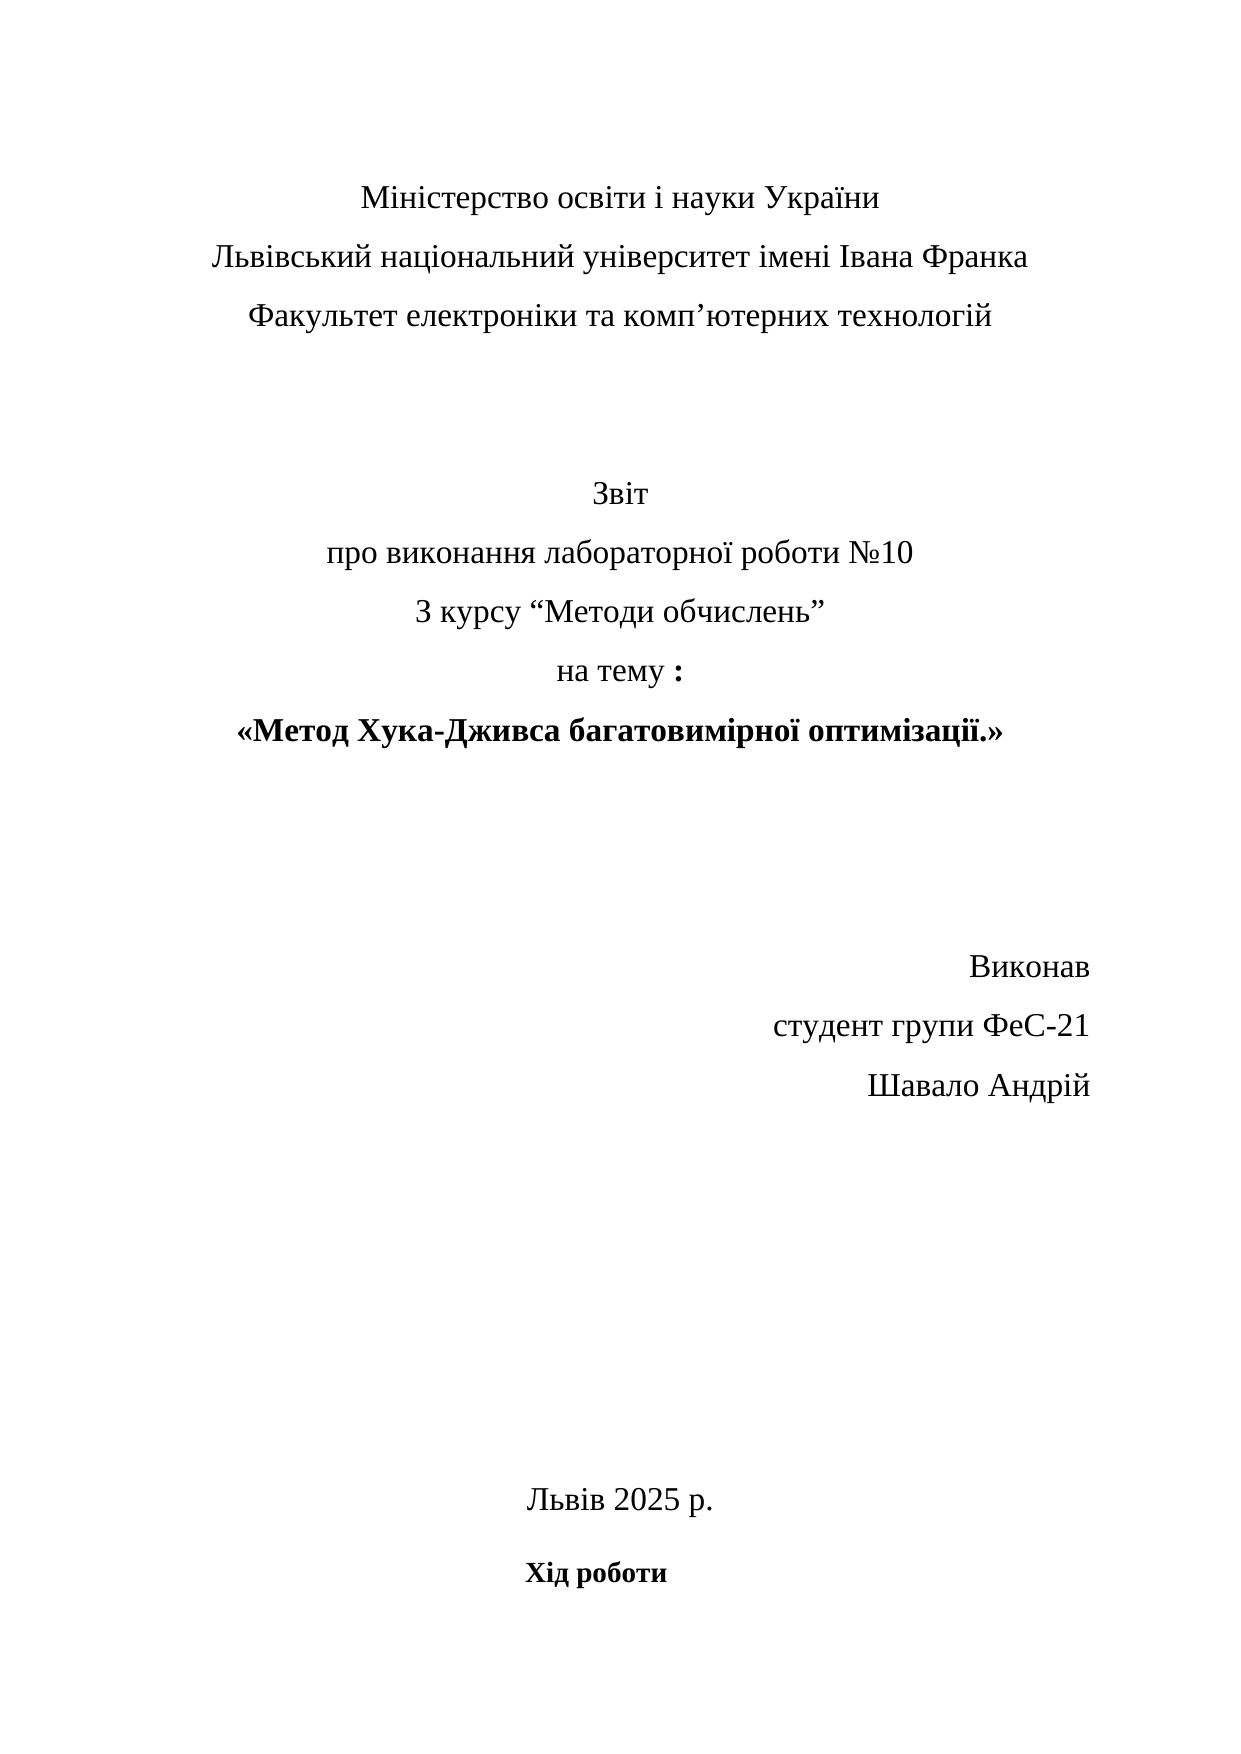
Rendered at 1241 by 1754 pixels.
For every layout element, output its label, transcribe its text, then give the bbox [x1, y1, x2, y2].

subtitle Хід роботи [451, 1555, 1090, 1588]
text Факультет електроніки та комп’ютерних технологій [150, 296, 1090, 334]
text Міністерство освіти і науки України [150, 177, 1090, 216]
text Львів 2025 р. [150, 1479, 1090, 1517]
text про виконання лабораторної роботи №10 [150, 532, 1090, 571]
text Львівський національний університет імені Івана Франка [150, 236, 1090, 275]
text Шавало Андрій [150, 1065, 1090, 1103]
text на тему : [150, 651, 1090, 689]
text студент групи ФеС-21 [150, 1006, 1090, 1044]
text «Метод Хука-Дживса багатовимірної оптимізації.» [150, 710, 1090, 748]
text З курсу “Методи обчислень” [150, 591, 1090, 630]
text Звіт [150, 473, 1090, 511]
text Виконав [150, 946, 1090, 985]
